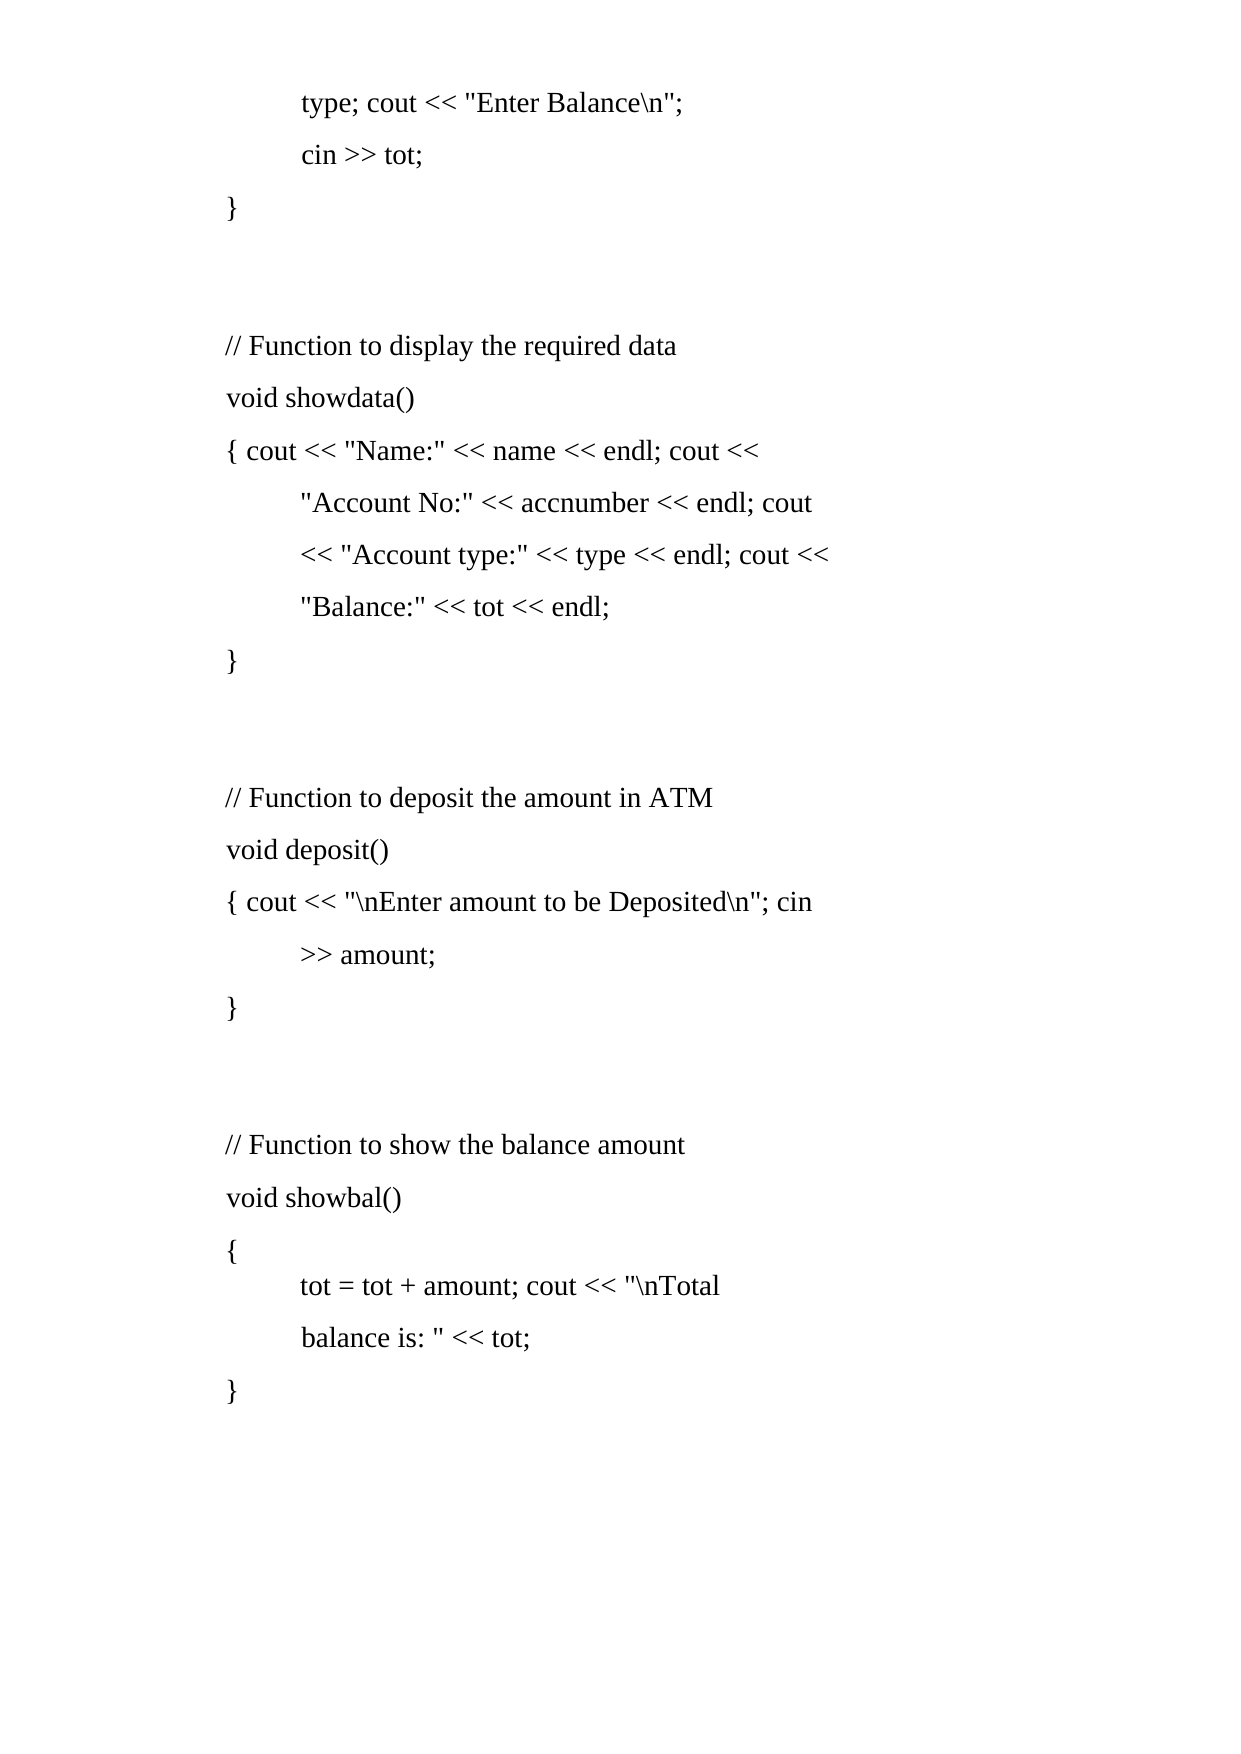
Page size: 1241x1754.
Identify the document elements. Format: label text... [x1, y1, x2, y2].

text // Function to deposit the amount in ATM void deposit() [225, 781, 773, 866]
text // Function to show the balance amount void showbal() [225, 1127, 744, 1213]
text } [225, 990, 1130, 1023]
text // Function to display the required data void showdata() [225, 328, 736, 413]
text } [225, 643, 1130, 676]
text { cout << "\nEnter amount to be Deposited\n"; cin >> amount; [225, 884, 823, 970]
text } [225, 190, 1130, 224]
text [300, 85, 717, 171]
text { [225, 1233, 1130, 1266]
text } [225, 1373, 1130, 1407]
text { cout << "Name:" << name << endl; cout << "Account No:" << accnumber << endl; cout << "Account type:" << type << endl; cout << "Balance:" << tot << endl; [225, 433, 852, 623]
text tot = tot + amount; cout << "\nTotal balance is: " << tot; [300, 1268, 729, 1354]
